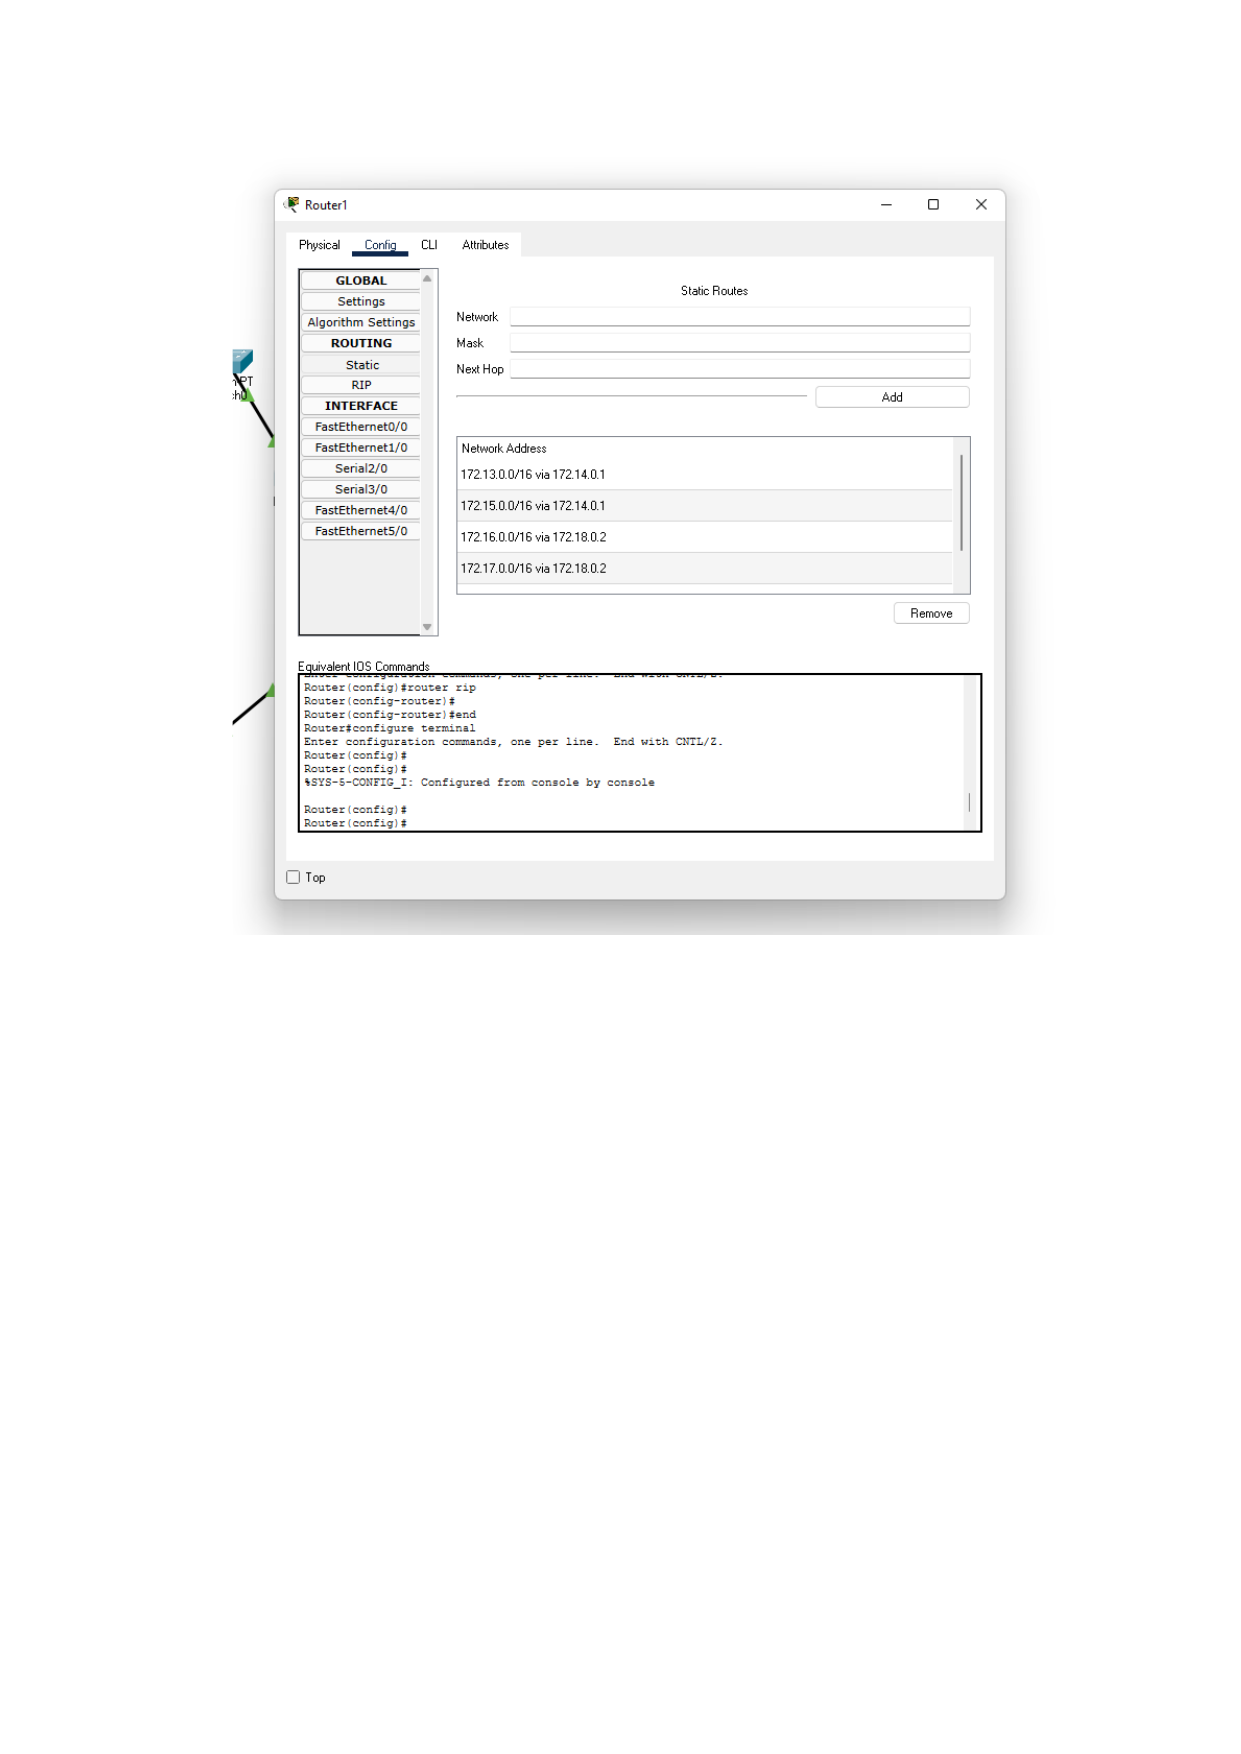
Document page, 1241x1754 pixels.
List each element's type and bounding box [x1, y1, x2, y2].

picture [232, 150, 1091, 935]
